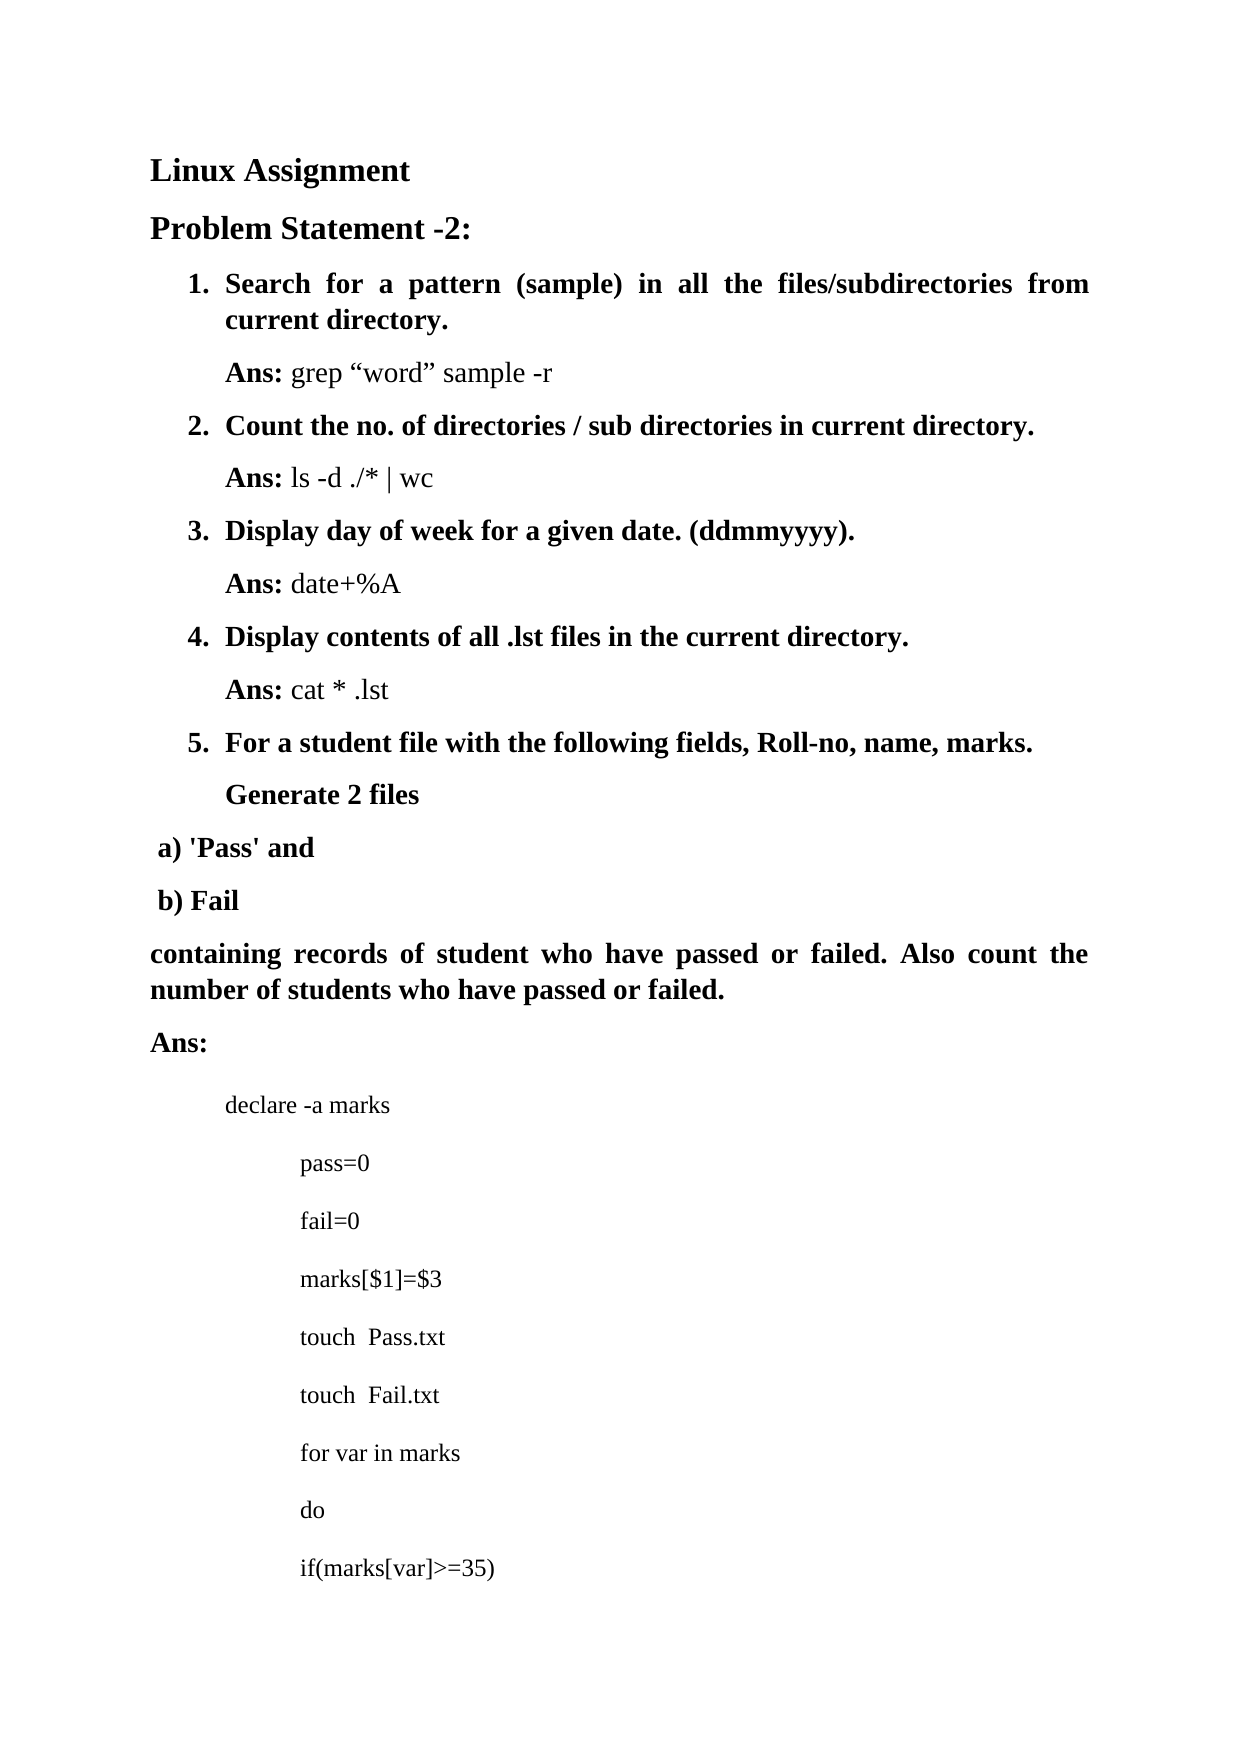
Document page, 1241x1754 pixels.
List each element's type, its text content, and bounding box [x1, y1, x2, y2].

list Count the no. of directories / sub directories in current directory. [187, 408, 1090, 441]
text for var in marks [225, 1438, 1090, 1466]
text declare -a marks [225, 1090, 1090, 1119]
text Generate 2 files [150, 777, 1090, 811]
text pass=0 [225, 1148, 1090, 1177]
list Display day of week for a given date. (ddmmyyyy). [187, 513, 1090, 547]
list For a student file with the following fields, Roll-no, name, marks. [187, 725, 1090, 758]
text touch Pass.txt [225, 1322, 1090, 1351]
text fail=0 [225, 1206, 1090, 1235]
text a) 'Pass' and [150, 830, 1090, 864]
list Display contents of all .lst files in the current directory. [187, 619, 1090, 653]
text Problem Statement -2: [150, 208, 1090, 246]
list Search for a pattern (sample) in all the files/subdirectories from current directory. [187, 266, 1090, 336]
text b) Fail [150, 883, 1090, 917]
text Ans: grep “word” sample -r [225, 355, 1090, 388]
text Ans: ls -d ./* | wc [225, 461, 1090, 494]
text marks[$1]=$3 [225, 1264, 1090, 1293]
text Ans: cat * .lst [225, 672, 1090, 705]
text Linux Assignment [150, 150, 1090, 188]
text touch Fail.txt [225, 1380, 1090, 1408]
text containing records of student who have passed or failed. Also count the number of students who have passed or failed. [150, 936, 1090, 1006]
text do [225, 1496, 1090, 1524]
text if(marks[var]>=35) [225, 1553, 1090, 1582]
text Ans: date+%A [225, 566, 1090, 600]
text Ans: [150, 1025, 1090, 1058]
